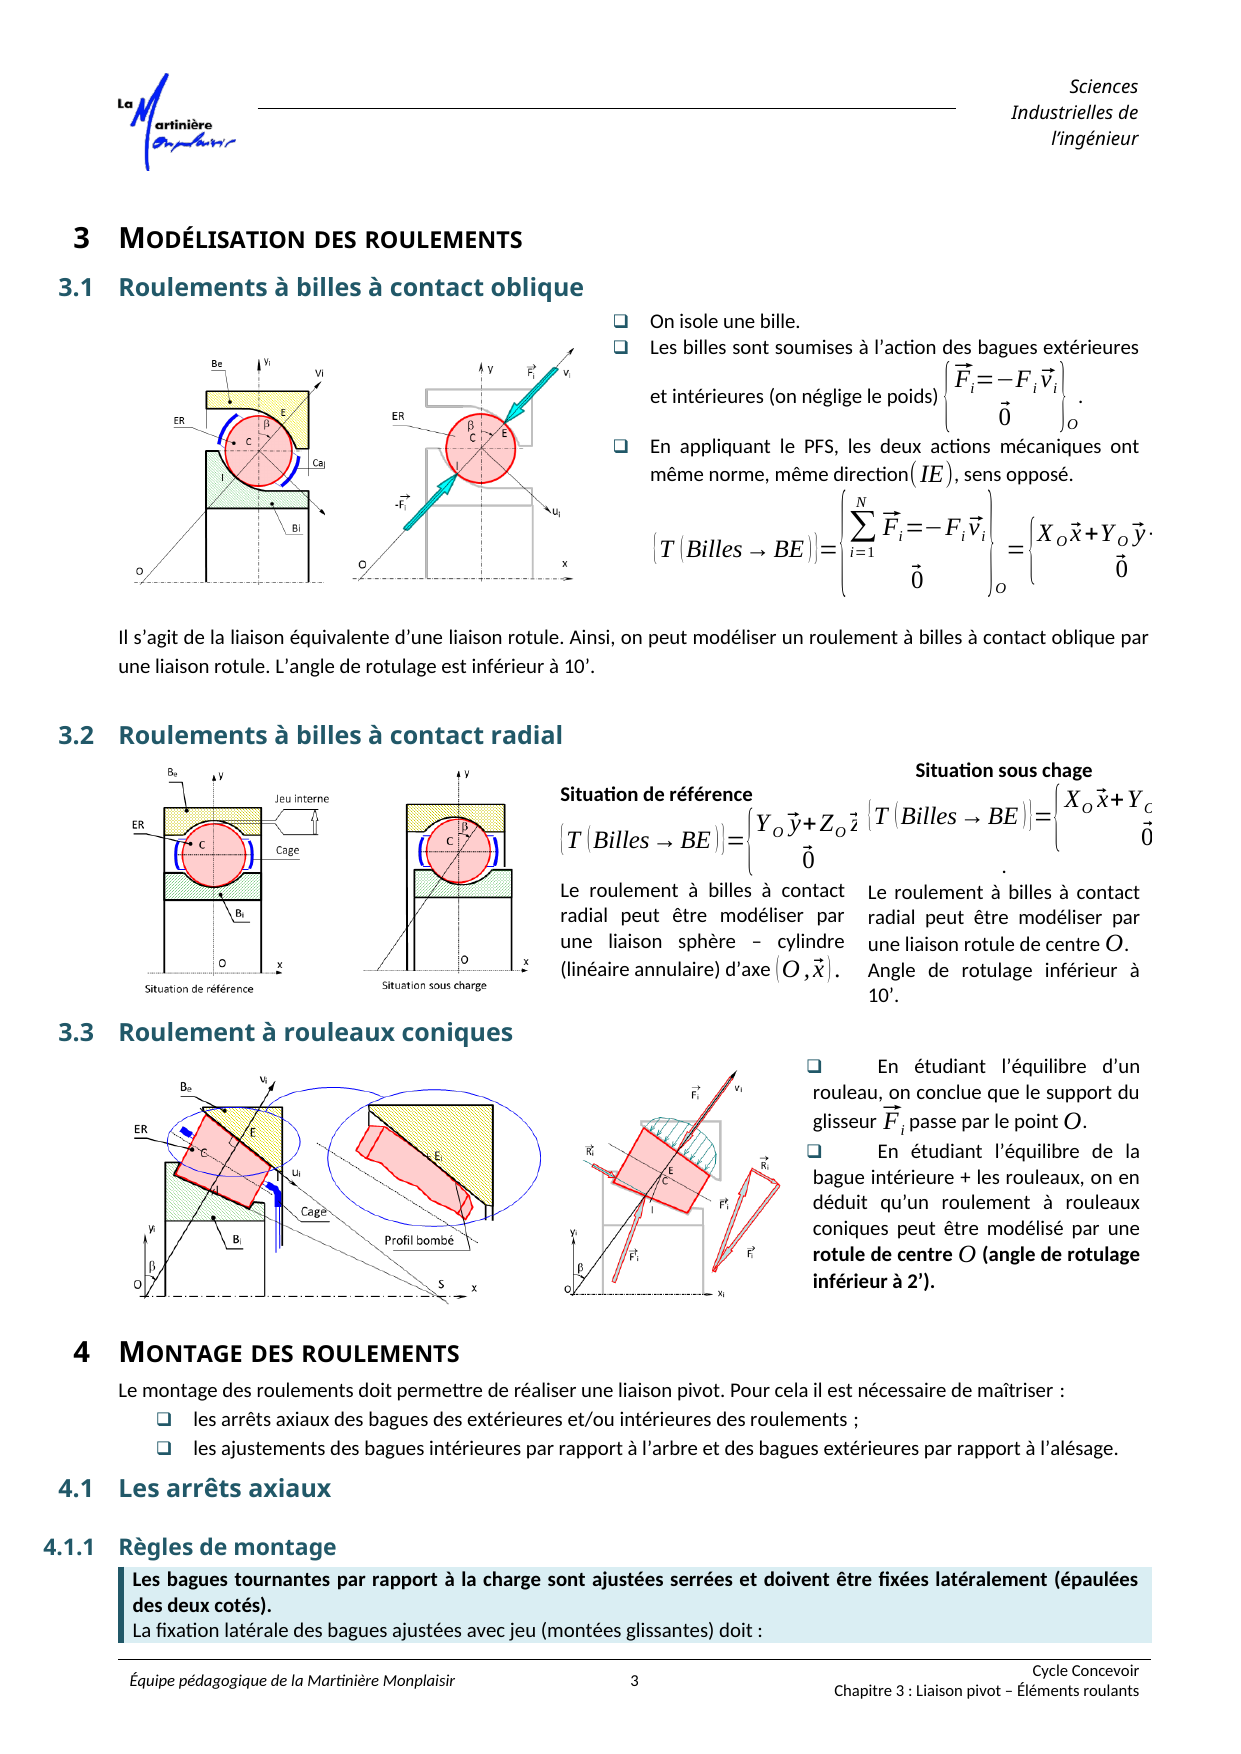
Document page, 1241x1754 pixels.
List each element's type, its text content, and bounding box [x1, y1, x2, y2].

picture [564, 1068, 782, 1305]
table_header [351, 757, 549, 1008]
subtitle Modélisation des roulements [73, 217, 1152, 257]
subtitle Les arrêts axiaux [58, 1471, 1152, 1505]
table_header [553, 1054, 792, 1319]
picture [350, 348, 580, 585]
picture [129, 764, 341, 1001]
text Il s’agit de la liaison équivalente d’une liaison rotule. Ainsi, on peut modéliser un roulement à billes à contact oblique par une liaison rotule. L’angle de rotulage est inférieur à 10’. [118, 624, 1152, 679]
table_header Situation de référence Le roulement à billes à contact radial peut être modéliser par une liaison sphère – cylindre (linéaire annulaire) d’axe [549, 757, 856, 1008]
picture [130, 1068, 542, 1305]
table_header [325, 309, 604, 624]
table_header Situation sous chage . Le roulement à billes à contact radial peut être modéliser par une liaison rotule de centre . Angle de rotulage inférieur à 10’. [856, 757, 1152, 1008]
subtitle Montage des roulements [73, 1331, 1152, 1371]
text Le montage des roulements doit permettre de réaliser une liaison pivot. Pour cela il est nécessaire de maîtriser : [118, 1377, 1152, 1402]
table_header [118, 309, 325, 624]
table_header On isole une bille. Les billes sont soumises à l’action des bagues extérieures et intérieures (on néglige le poids) . En appliquant le PFS, les deux actions mécaniques ont même norme, même direction, sens opposé. [604, 309, 1152, 624]
table_header [118, 757, 351, 1008]
table_header [118, 1054, 553, 1319]
table_header En étudiant l’équilibre d’un rouleau, on conclue que le support du glisseur passe par le point . En étudiant l’équilibre de la bague intérieure + les rouleaux, on en déduit qu’un roulement à rouleaux coniques peut être modélisé par une rotule de centre (angle de rotulage inférieur à 2’). [793, 1054, 1152, 1319]
list les arrêts axiaux des bagues des extérieures et/ou intérieures des roulements ; [156, 1406, 1152, 1431]
picture [129, 348, 325, 585]
picture [117, 73, 236, 171]
list les ajustements des bagues intérieures par rapport à l’arbre et des bagues extérieures par rapport à l’alésage. [156, 1435, 1152, 1461]
subtitle Roulement à rouleaux coniques [58, 1014, 1152, 1048]
subtitle Roulements à billes à contact oblique [58, 269, 1152, 303]
picture [362, 764, 538, 1001]
subtitle Roulements à billes à contact radial [58, 718, 1152, 752]
subtitle Règles de montage [43, 1531, 1152, 1562]
